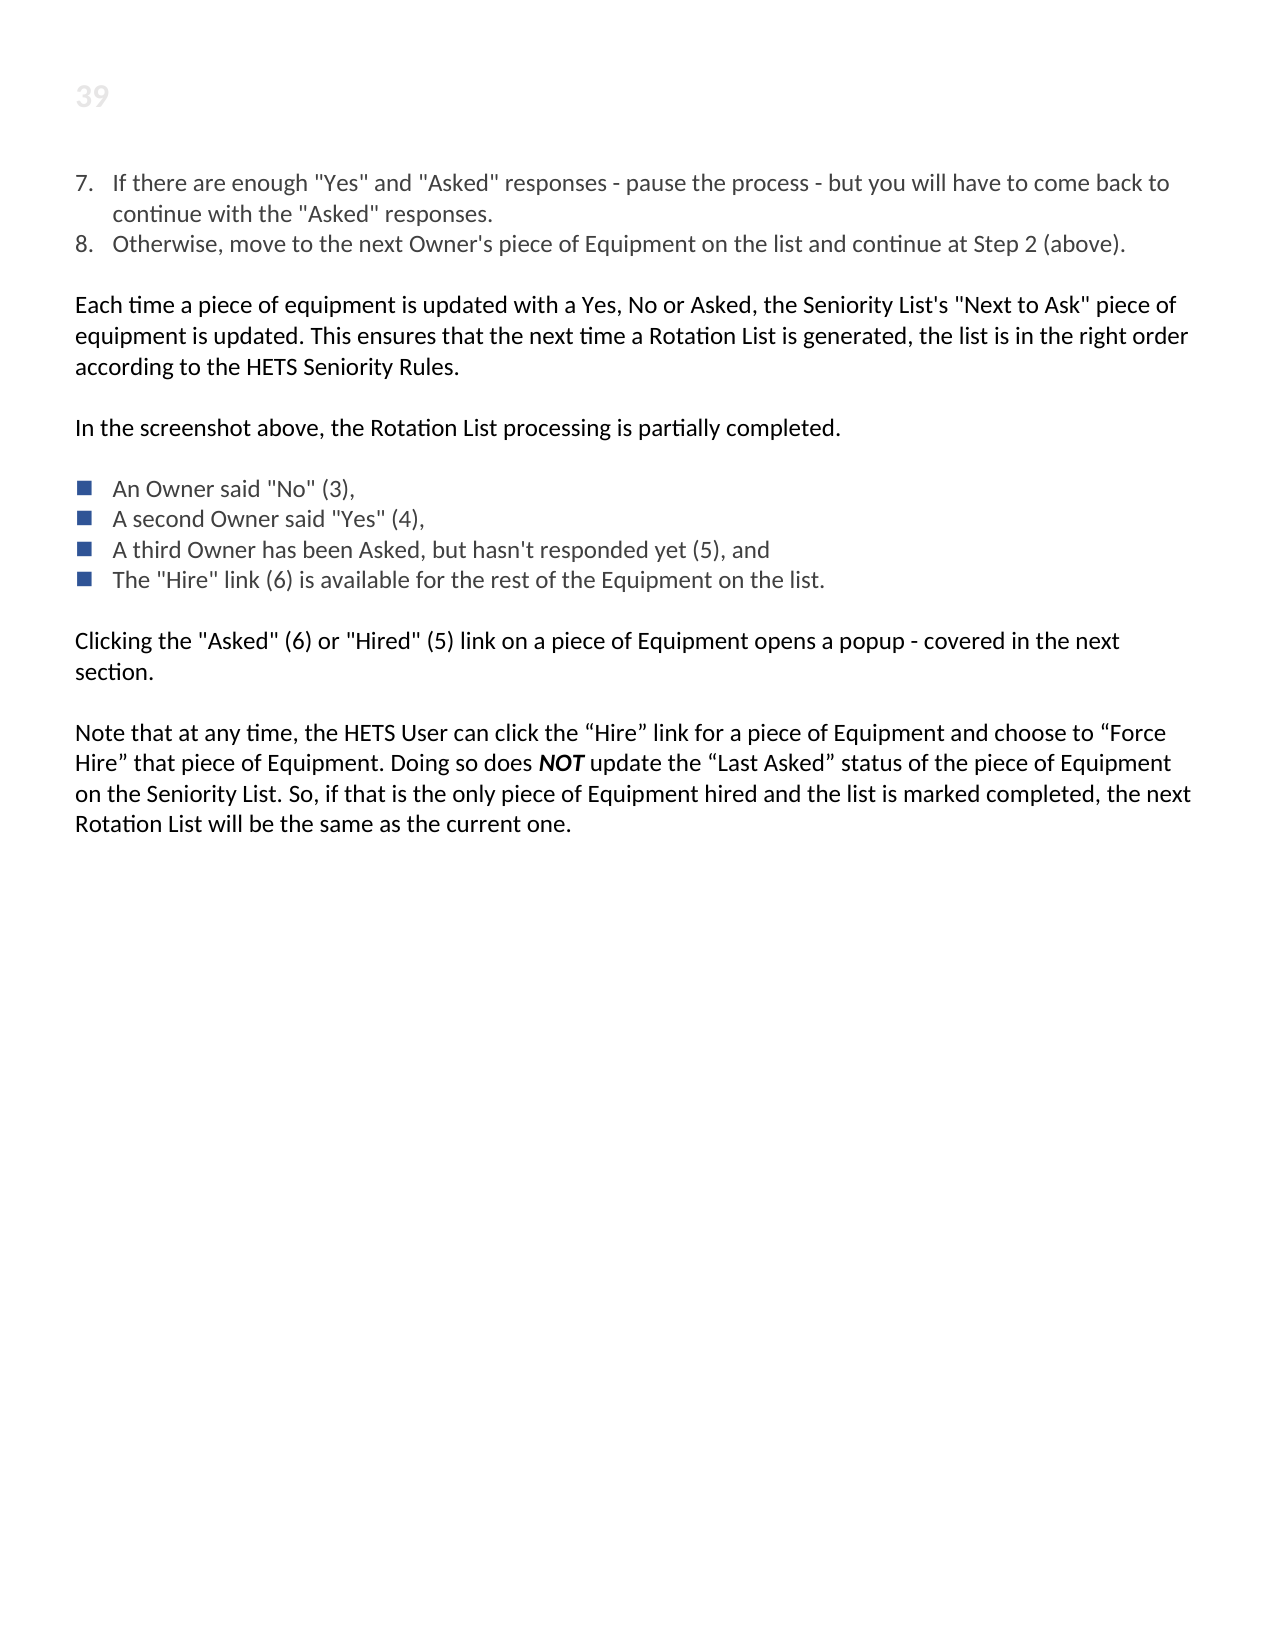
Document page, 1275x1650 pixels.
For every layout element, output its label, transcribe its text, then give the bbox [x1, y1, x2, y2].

text Clicking the "Asked" (6) or "Hired" (5) link on a piece of Equipment opens a popup - covered in the next section. [75, 625, 1200, 686]
list The "Hire" link (6) is available for the rest of the Equipment on the list. [75, 564, 1200, 595]
list A second Owner said "Yes" (4), [75, 503, 1200, 534]
list Otherwise, move to the next Owner's piece of Equipment on the list and continue at Step 2 (above). [75, 228, 1200, 259]
text Note that at any time, the HETS User can click the “Hire” link for a piece of Equipment and choose to “Force Hire” that piece of Equipment. Doing so does NOT update the “Last Asked” status of the piece of Equipment on the Seniority List. So, if that is the only piece of Equipment hired and the list is marked completed, the next Rotation List will be the same as the current one. [75, 717, 1200, 839]
list If there are enough "Yes" and "Asked" responses - pause the process - but you will have to come back to continue with the "Asked" responses. [75, 167, 1200, 228]
text In the screenshot above, the Rotation List processing is partially completed. [75, 412, 1200, 442]
list A third Owner has been Asked, but hasn't responded yet (5), and [75, 534, 1200, 564]
list An Owner said "No" (3), [75, 473, 1200, 503]
text Each time a piece of equipment is updated with a Yes, No or Asked, the Seniority List's "Next to Ask" piece of equipment is updated. This ensures that the next time a Rotation List is generated, the list is in the right order according to the HETS Seniority Rules. [75, 289, 1200, 381]
